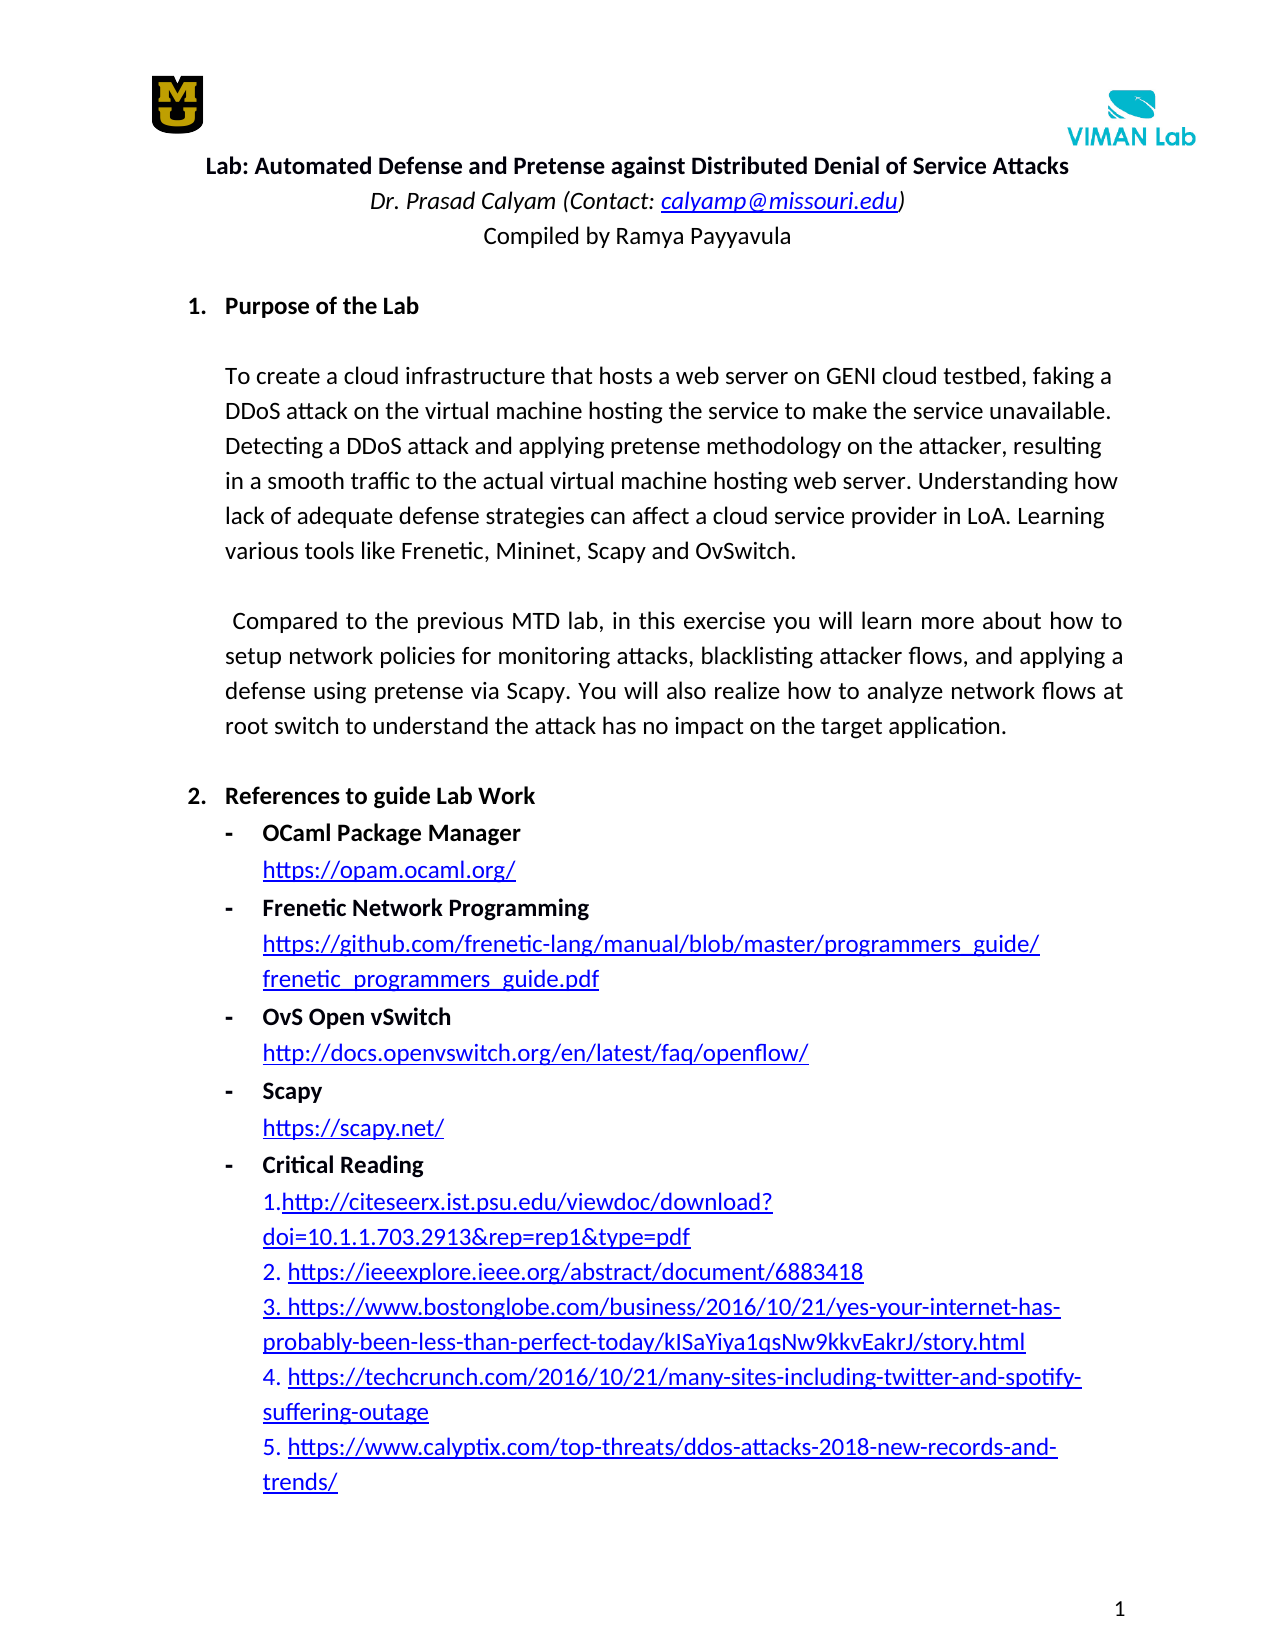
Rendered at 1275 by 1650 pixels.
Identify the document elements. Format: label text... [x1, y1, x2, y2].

text https://github.com/frenetic-lang/manual/blob/master/programmers_guide/frenetic_programmers_guide.pdf [262, 928, 1125, 994]
list Purpose of the Lab [187, 290, 1125, 321]
text 2. https://ieeexplore.ieee.org/abstract/document/6883418 [262, 1256, 1125, 1286]
text 5. https://www.calyptix.com/top-threats/ddos-attacks-2018-new-records-and-trends/ [262, 1431, 1125, 1496]
list Scapy [225, 1072, 1125, 1107]
picture [150, 75, 205, 135]
text 3. https://www.bostonglobe.com/business/2016/10/21/yes-your-internet-has-probably-been-less-than-perfect-today/kISaYiya1qsNw9kkvEakrJ/story.html [262, 1291, 1125, 1356]
list Compared to the previous MTD lab, in this exercise you will learn more about how to setup network policies for monitoring attacks, blacklisting attacker flows, and applying a defense using pretense via Scapy. You will also realize how to analyze network flows at root switch to understand the attack has no impact on the target application. [225, 605, 1125, 741]
list OvS Open vSwitch [225, 998, 1125, 1032]
text Lab: Automated Defense and Pretense against Distributed Denial of Service Attacks [150, 150, 1125, 181]
text https://opam.ocaml.org/ [262, 854, 1125, 885]
text Compiled by Ramya Payyavula [150, 220, 1125, 251]
text https://scapy.net/ [262, 1112, 1125, 1142]
text 4. https://techcrunch.com/2016/10/21/many-sites-including-twitter-and-spotify-suffering-outage [262, 1361, 1125, 1426]
list References to guide Lab Work [187, 780, 1125, 811]
list Critical Reading [225, 1147, 1125, 1181]
text 1.http://citeseerx.ist.psu.edu/viewdoc/download?doi=10.1.1.703.2913&rep=rep1&type=pdf [262, 1186, 1125, 1251]
list To create a cloud infrastructure that hosts a web server on GENI cloud testbed, faking a DDoS attack on the virtual machine hosting the service to make the service unavailable. Detecting a DDoS attack and applying pretense methodology on the attacker, resulting in a smooth traffic to the actual virtual machine hosting web server. Understanding how lack of adequate defense strategies can affect a cloud service provider in LoA. Learning various tools like Frenetic, Mininet, Scapy and OvSwitch. [225, 360, 1125, 566]
list Frenetic Network Programming [225, 889, 1125, 923]
text http://docs.openvswitch.org/en/latest/faq/openflow/ [262, 1037, 1125, 1068]
picture [1062, 86, 1200, 150]
text Dr. Prasad Calyam (Contact: calyamp@missouri.edu) [150, 185, 1125, 216]
list OCaml Package Manager [225, 815, 1125, 849]
